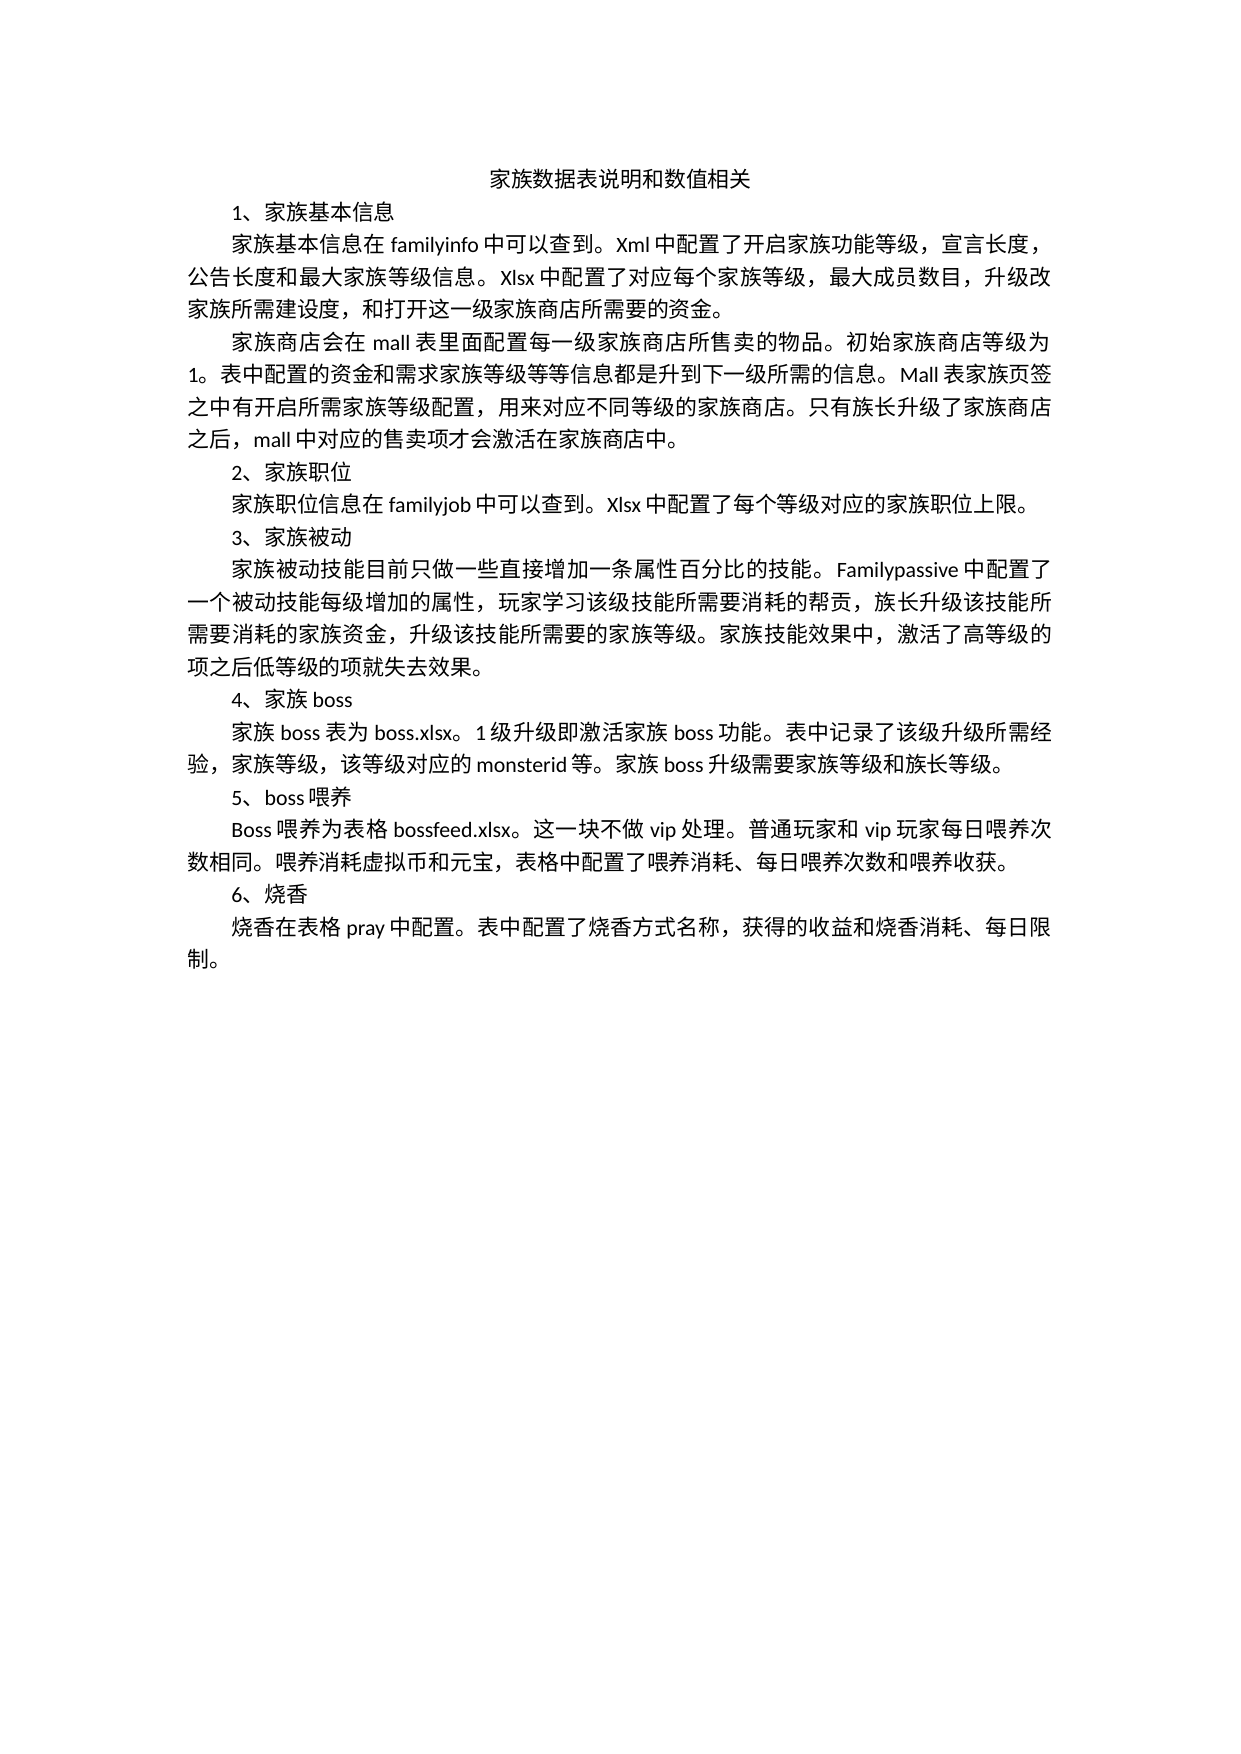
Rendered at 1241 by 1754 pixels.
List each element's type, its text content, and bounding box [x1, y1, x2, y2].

text 1、家族基本信息 [187, 194, 1053, 227]
text 3、家族被动 [187, 519, 1053, 552]
text 家族被动技能目前只做一些直接增加一条属性百分比的技能。Familypassive中配置了一个被动技能每级增加的属性，玩家学习该级技能所需要消耗的帮贡，族长升级该技能所需要消耗的家族资金，升级该技能所需要的家族等级。家族技能效果中，激活了高等级的项之后低等级的项就失去效果。 [187, 552, 1053, 682]
text 2、家族职位 [187, 454, 1053, 487]
text Boss喂养为表格bossfeed.xlsx。这一块不做vip处理。普通玩家和vip玩家每日喂养次数相同。喂养消耗虚拟币和元宝，表格中配置了喂养消耗、每日喂养次数和喂养收获。 [187, 812, 1053, 877]
text 家族数据表说明和数值相关 [187, 162, 1053, 194]
text 6、烧香 [187, 877, 1053, 909]
text 烧香在表格pray中配置。表中配置了烧香方式名称，获得的收益和烧香消耗、每日限制。 [187, 909, 1053, 974]
text 家族职位信息在familyjob中可以查到。Xlsx中配置了每个等级对应的家族职位上限。 [187, 487, 1053, 519]
text 4、家族boss [187, 682, 1053, 714]
text 5、boss喂养 [187, 779, 1053, 812]
text 家族boss表为boss.xlsx。1级升级即激活家族boss功能。表中记录了该级升级所需经验，家族等级，该等级对应的monsterid等。家族boss升级需要家族等级和族长等级。 [187, 714, 1053, 779]
text 家族商店会在mall表里面配置每一级家族商店所售卖的物品。初始家族商店等级为1。表中配置的资金和需求家族等级等等信息都是升到下一级所需的信息。Mall表家族页签之中有开启所需家族等级配置，用来对应不同等级的家族商店。只有族长升级了家族商店之后，mall中对应的售卖项才会激活在家族商店中。 [187, 324, 1053, 454]
text 家族基本信息在familyinfo中可以查到。Xml中配置了开启家族功能等级，宣言长度，公告长度和最大家族等级信息。Xlsx中配置了对应每个家族等级，最大成员数目，升级改家族所需建设度，和打开这一级家族商店所需要的资金。 [187, 227, 1053, 324]
